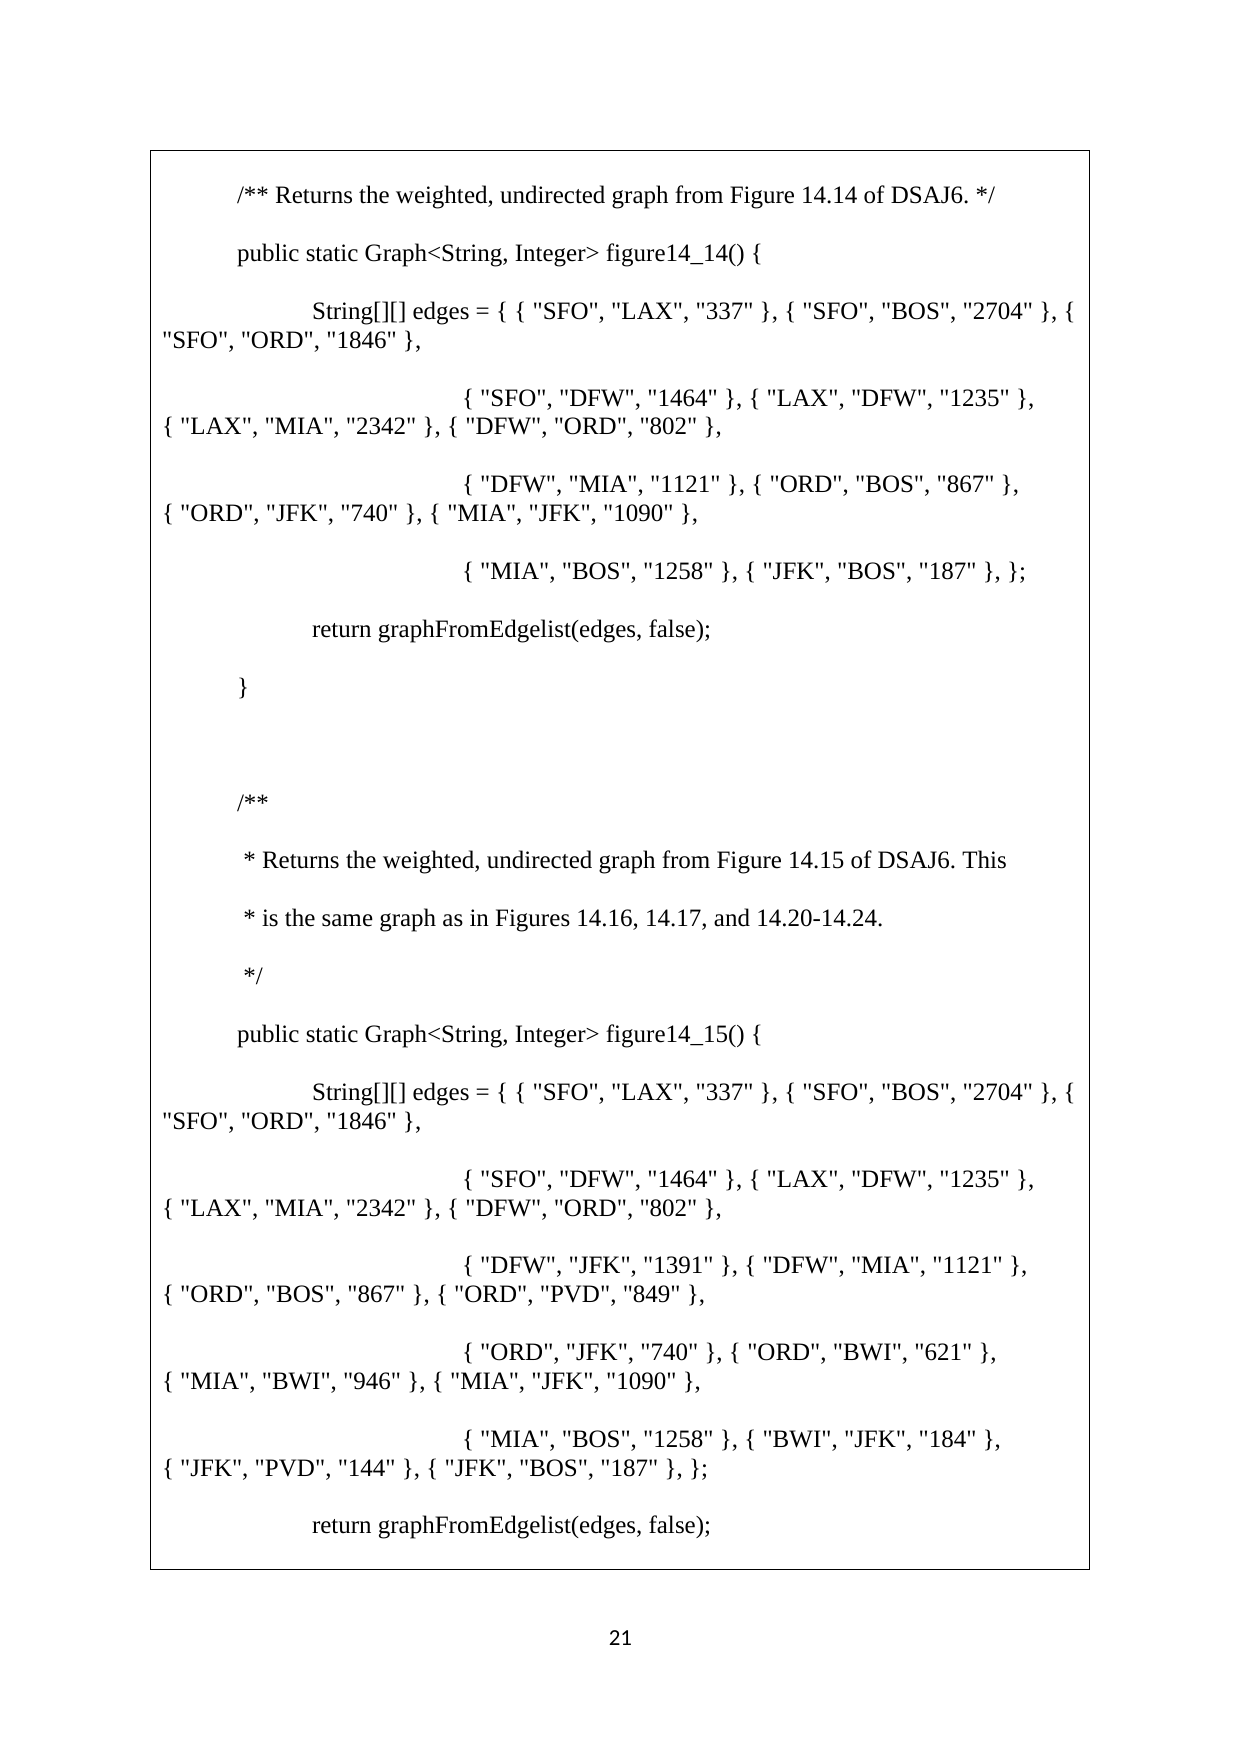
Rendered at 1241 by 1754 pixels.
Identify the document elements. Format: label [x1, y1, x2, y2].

table_cell [151, 151, 1089, 1568]
